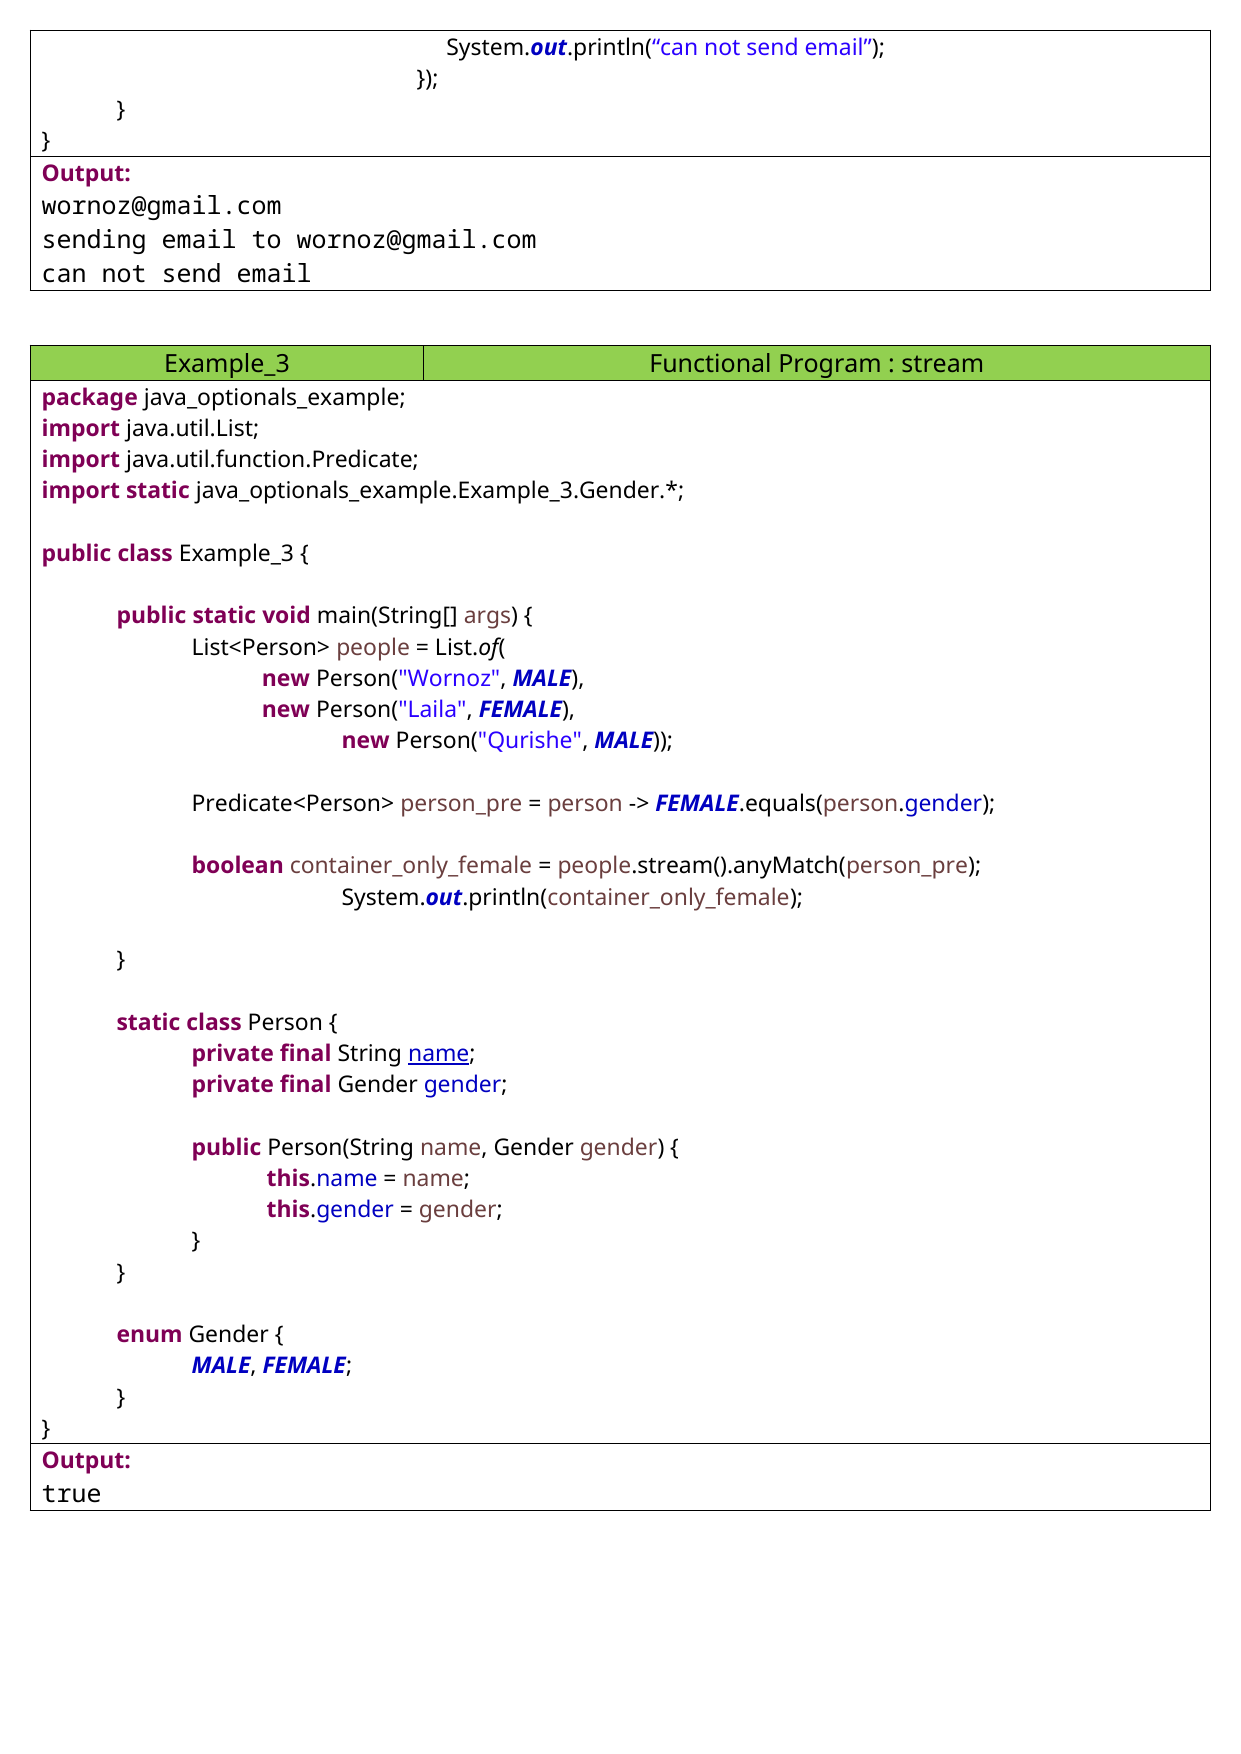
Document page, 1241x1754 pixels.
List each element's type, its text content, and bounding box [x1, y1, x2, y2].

table_cell Output: wornoz@gmail.com sending email to wornoz@gmail.com can not send email [31, 157, 1210, 290]
table_cell package java_optionals_example; import java.util.List; import java.util.function.Predicate; import static java_optionals_example.Example_3.Gender.*; public class Example_3 { public static void main(String[] args) { List<Person> people = List.of( new Person("Wornoz", MALE), new Person("Laila", FEMALE), new Person("Qurishe", MALE)); Predicate<Person> person_pre = person -> FEMALE.equals(person.gender); boolean container_only_female = people.stream().anyMatch(person_pre); System.out.println(container_only_female); } static class Person { private final String name; private final Gender gender; public Person(String name, Gender gender) { this.name = name; this.gender = gender; } } enum Gender { MALE, FEMALE; } } [31, 381, 1210, 1443]
table_header Functional Program : stream [424, 346, 1210, 380]
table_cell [31, 31, 1210, 156]
table_header Example_3 [31, 346, 423, 380]
table_cell Output: true [31, 1444, 1210, 1509]
